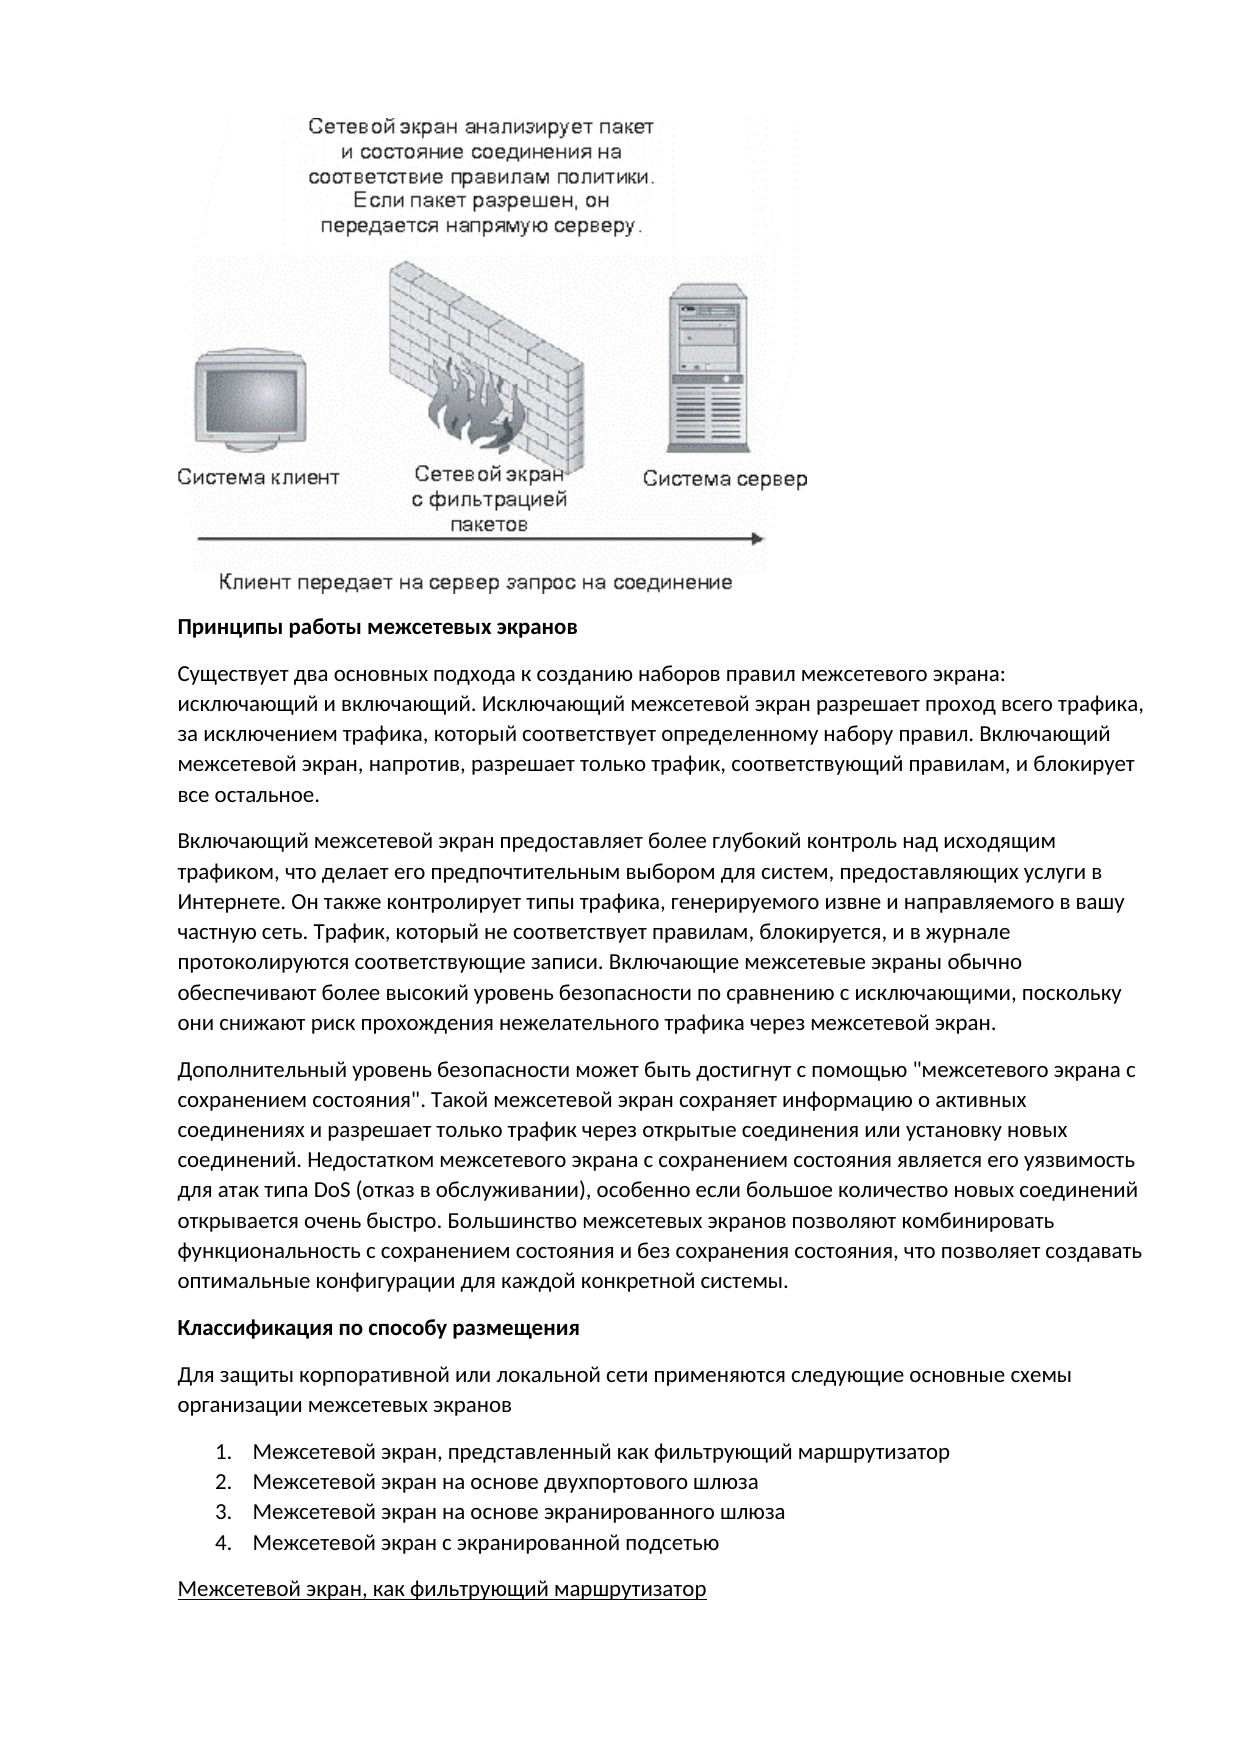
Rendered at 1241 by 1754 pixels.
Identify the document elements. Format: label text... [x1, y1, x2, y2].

text Существует два основных подхода к созданию наборов правил межсетевого экрана: исключающий и включающий. Исключающий межсетевой экран разрешает проход всего трафика, за исключением трафика, который соответствует определенному набору правил. Включающий межсетевой экран, напротив, разрешает только трафик, соответствующий правилам, и блокирует все остальное. [177, 659, 1152, 808]
list Межсетевой экран, представленный как фильтрующий маршрутизатор [215, 1437, 1152, 1465]
picture [177, 118, 807, 594]
list Межсетевой экран с экранированной подсетью [215, 1528, 1152, 1556]
text Для защиты корпоративной или локальной сети применяются следующие основные схемы организации межсетевых экранов [177, 1360, 1152, 1418]
text Дополнительный уровень безопасности может быть достигнут с помощью "межсетевого экрана с сохранением состояния". Такой межсетевой экран сохраняет информацию о активных соединениях и разрешает только трафик через открытые соединения или установку новых соединений. Недостатком межсетевого экрана с сохранением состояния является его уязвимость для атак типа DoS (отказ в обслуживании), особенно если большое количество новых соединений открывается очень быстро. Большинство межсетевых экранов позволяют комбинировать функциональность с сохранением состояния и без сохранения состояния, что позволяет создавать оптимальные конфигурации для каждой конкретной системы. [177, 1055, 1152, 1294]
text Включающий межсетевой экран предоставляет более глубокий контроль над исходящим трафиком, что делает его предпочтительным выбором для систем, предоставляющих услуги в Интернете. Он также контролирует типы трафика, генерируемого извне и направляемого в вашу частную сеть. Трафик, который не соответствует правилам, блокируется, и в журнале протоколируются соответствующие записи. Включающие межсетевые экраны обычно обеспечивают более высокий уровень безопасности по сравнению с исключающими, поскольку они снижают риск прохождения нежелательного трафика через межсетевой экран. [177, 827, 1152, 1036]
list Межсетевой экран на основе экранированного шлюза [215, 1497, 1152, 1525]
text Межсетевой экран, как фильтрующий маршрутизатор [177, 1574, 1152, 1602]
text Принципы работы межсетевых экранов [177, 612, 1152, 640]
text Классификация по способу размещения [177, 1313, 1152, 1341]
list Межсетевой экран на основе двухпортового шлюза [215, 1467, 1152, 1495]
